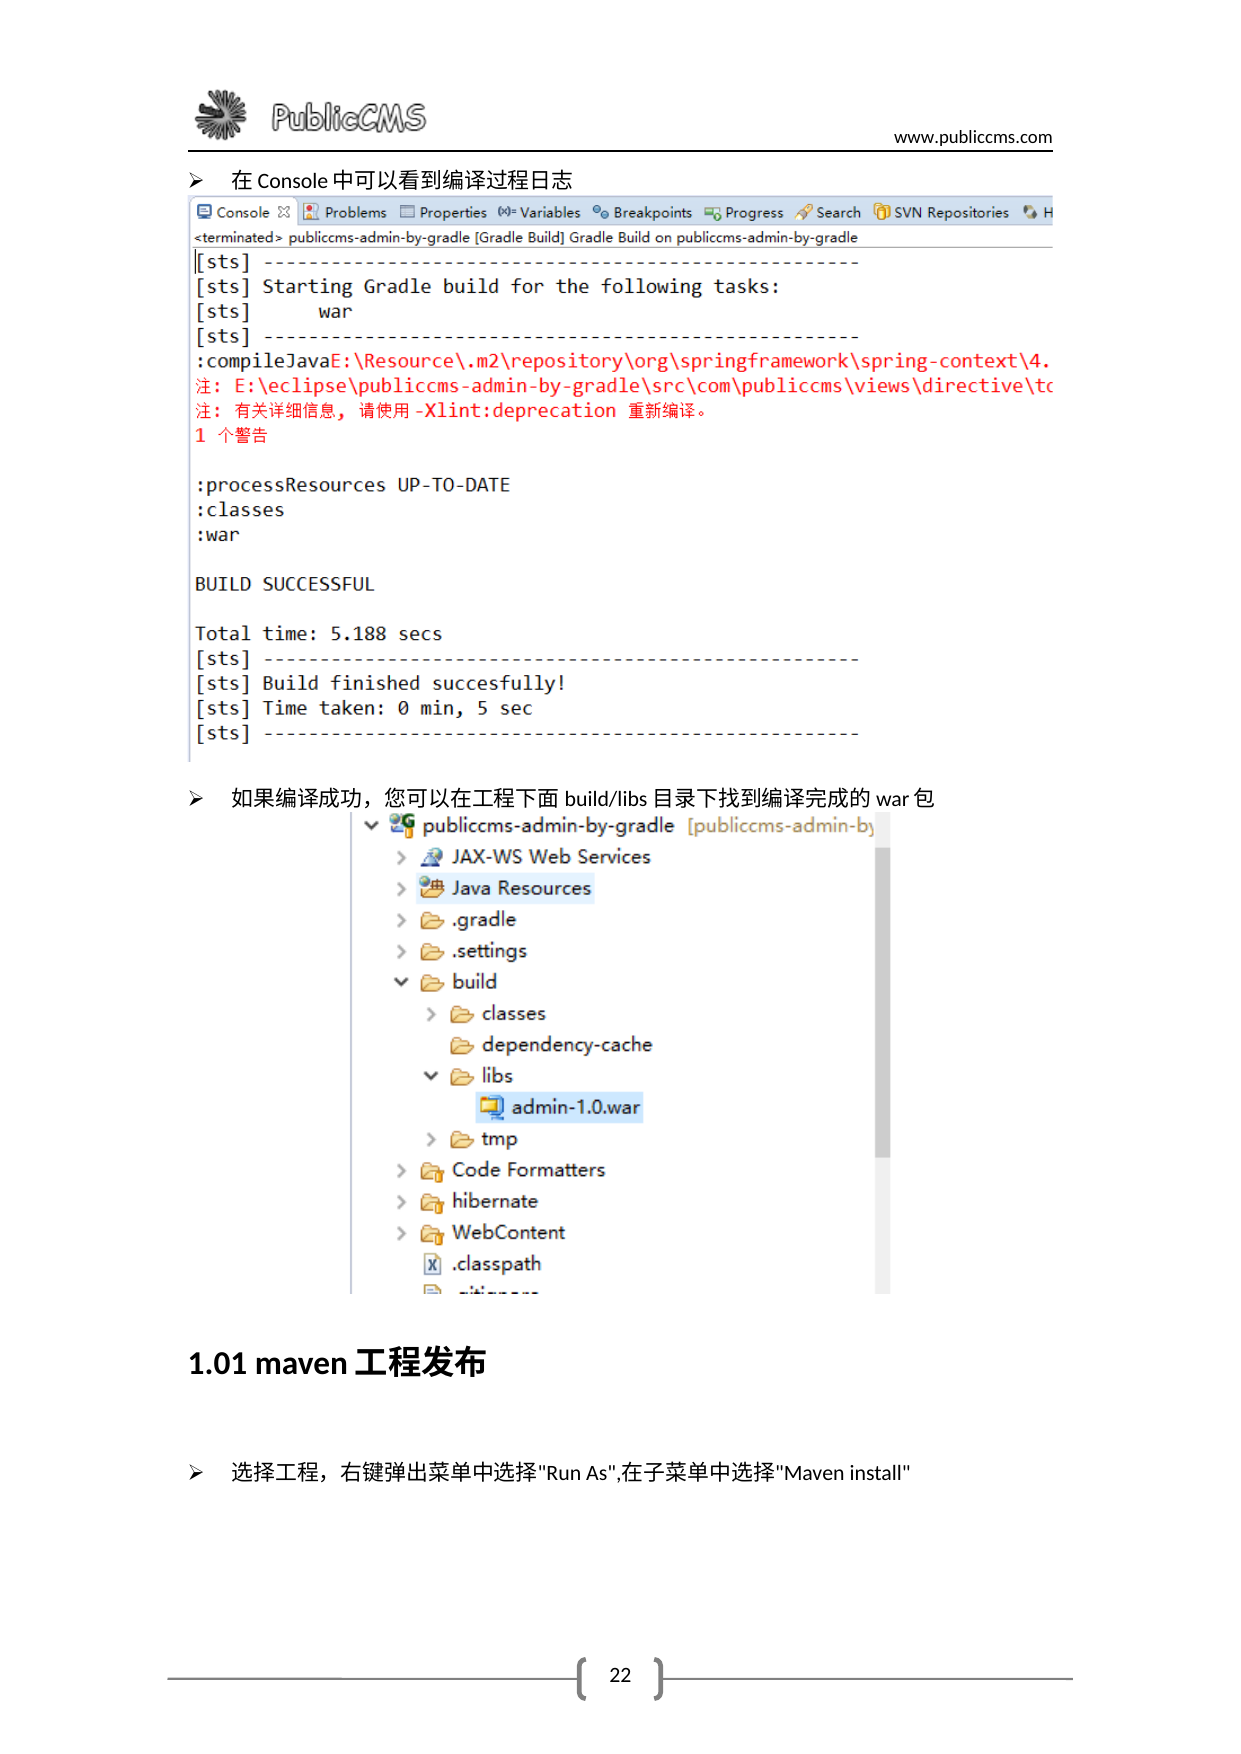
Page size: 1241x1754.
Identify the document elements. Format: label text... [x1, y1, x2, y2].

list 选择工程，右键弹出菜单中选择"Run As",在子菜单中选择"Maven install" [187, 1454, 1053, 1487]
picture [187, 88, 438, 144]
list 在Console中可以看到编译过程日志 [187, 163, 1053, 195]
subtitle maven工程发布 [187, 1327, 1053, 1392]
picture [349, 812, 891, 1294]
list 如果编译成功，您可以在工程下面 build/libs 目录下找到编译完成的 war包 [187, 780, 1053, 813]
picture [187, 195, 1053, 762]
